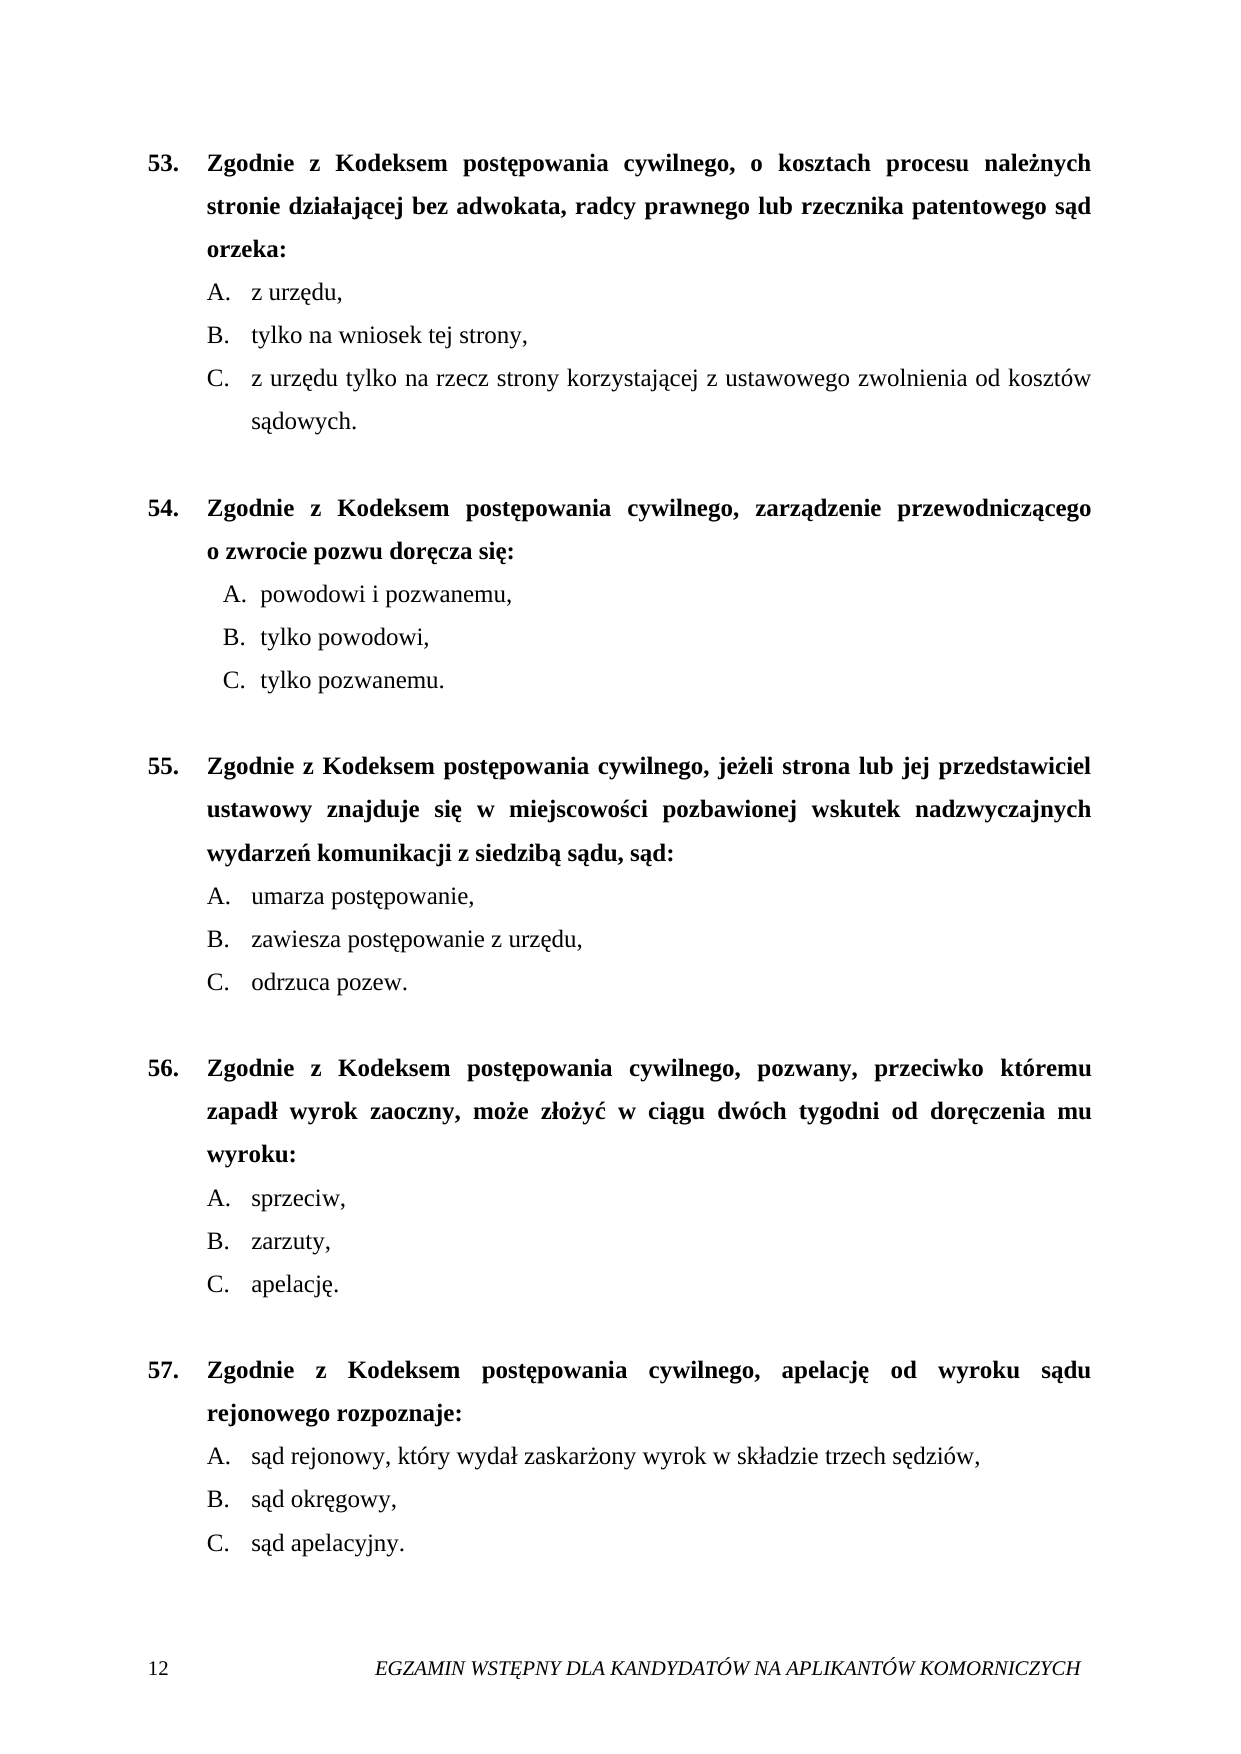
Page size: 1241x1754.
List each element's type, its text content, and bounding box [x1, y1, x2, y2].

list tylko pozwanemu. [223, 665, 1093, 694]
list tylko powodowi, [223, 622, 1093, 651]
text B. tylko na wniosek tej strony, [207, 320, 1093, 349]
text 55. Zgodnie z Kodeksem postępowania cywilnego, jeżeli strona lub jej przedstawiciel ustawowy znajduje się w miejscowości pozbawionej wskutek nadzwyczajnych wydarzeń komunikacji z siedzibą sądu, sąd: [148, 751, 1093, 866]
list apelację. [207, 1269, 1093, 1298]
text A. z urzędu, [207, 277, 1093, 306]
list odrzuca pozew. [207, 967, 1093, 996]
list powodowi i pozwanemu, [223, 579, 1093, 608]
text 54. Zgodnie z Kodeksem postępowania cywilnego, zarządzenie przewodniczącego o zwrocie pozwu doręcza się: [148, 493, 1093, 564]
list sąd rejonowy, który wydał zaskarżony wyrok w składzie trzech sędziów, [207, 1441, 1093, 1470]
text 56. Zgodnie z Kodeksem postępowania cywilnego, pozwany, przeciwko któremu zapadł wyrok zaoczny, może złożyć w ciągu dwóch tygodni od doręczenia mu wyroku: [148, 1053, 1093, 1168]
text C. z urzędu tylko na rzecz strony korzystającej z ustawowego zwolnienia od kosztów sądowych. [207, 363, 1093, 435]
list sąd okręgowy, [207, 1484, 1093, 1513]
list sąd apelacyjny. [207, 1528, 1093, 1556]
text 53. Zgodnie z Kodeksem postępowania cywilnego, o kosztach procesu należnych stronie działającej bez adwokata, radcy prawnego lub rzecznika patentowego sąd orzeka: [148, 148, 1093, 263]
list zarzuty, [207, 1226, 1093, 1254]
list umarza postępowanie, [207, 881, 1093, 909]
text 57. Zgodnie z Kodeksem postępowania cywilnego, apelację od wyroku sądu rejonowego rozpoznaje: [148, 1355, 1093, 1427]
list zawiesza postępowanie z urzędu, [207, 924, 1093, 953]
list sprzeciw, [207, 1183, 1093, 1211]
